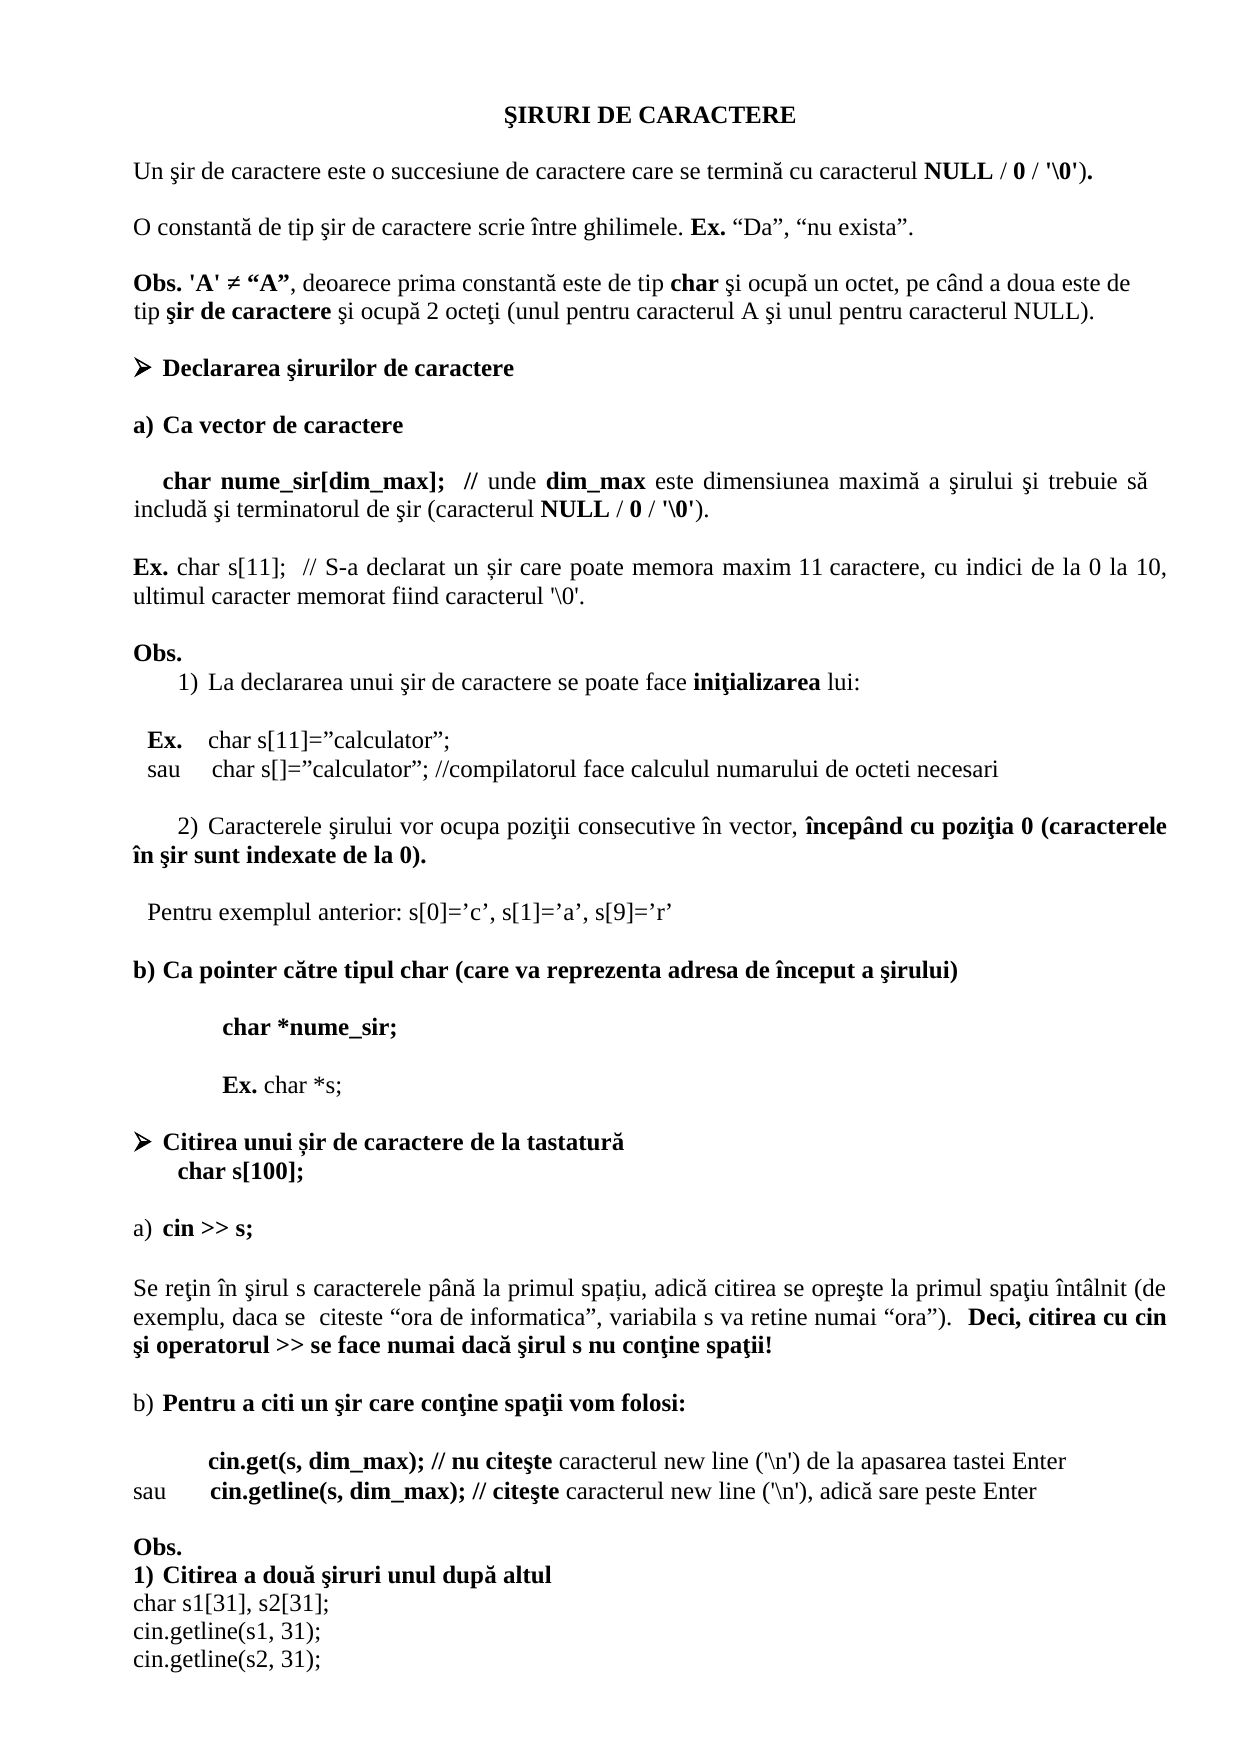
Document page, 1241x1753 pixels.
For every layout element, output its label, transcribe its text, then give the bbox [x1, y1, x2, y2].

list Ca pointer către tipul char (care va reprezenta adresa de început a şirului) [133, 955, 1167, 983]
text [133, 1589, 1017, 1617]
text ŞIRURI DE CARACTERE [133, 100, 1167, 129]
list Citirea unui șir de caractere de la tastatură [133, 1127, 1167, 1156]
text sau cin.getline(s, dim_max); // citeşte caracterul new line ('\n'), adică sare peste Enter [133, 1476, 1167, 1504]
list Obs. [133, 638, 1167, 667]
text Obs. 'A' ≠ “A”, deoarece prima constantă este de tip char şi ocupă un octet, pe când a doua este de tip şir de caractere şi ocupă 2 octeţi (unul pentru caracterul A şi unul pentru caracterul NULL). [133, 270, 1148, 324]
list Pentru a citi un şir care conţine spaţii vom folosi: [133, 1388, 1167, 1417]
list Declararea şirurilor de caractere [133, 353, 1167, 382]
list Ca vector de caractere [133, 410, 1167, 439]
text char nume_sir[dim_max]; // unde dim_max este dimensiunea maximă a şirului şi trebuie să includă şi terminatorul de şir (caracterul NULL / 0 / '\0'). [134, 468, 1148, 522]
text cin.getline(s1, 31); [133, 1617, 1017, 1645]
list Pentru exemplul anterior: s[0]=’c’, s[1]=’a’, s[9]=’r’ [133, 897, 1167, 926]
list cin >> s; [133, 1213, 1167, 1242]
list La declararea unui şir de caractere se poate face iniţializarea lui: [133, 667, 1167, 696]
text Un şir de caractere este o succesiune de caractere care se termină cu caracterul NULL / 0 / '\0'). [133, 158, 1148, 185]
list char *nume_sir; [208, 1012, 1167, 1041]
text cin.getline(s2, 31); [133, 1645, 1017, 1673]
text Ex. char s[11]=”calculator”; [133, 725, 1167, 753]
list sau char s[]=”calculator”; //compilatorul face calculul numarului de octeti necesari [133, 754, 1167, 783]
list Citirea a două şiruri unul după altul [133, 1561, 1017, 1589]
text O constantă de tip şir de caractere scrie între ghilimele. Ex. “Da”, “nu exista”. [133, 214, 1148, 241]
list char s[100]; [177, 1156, 1167, 1185]
list cin.get(s, dim_max); // nu citeşte caracterul new line ('\n') de la apasarea tastei Enter [162, 1446, 1167, 1475]
text Obs. [133, 1533, 1017, 1561]
list Caracterele şirului vor ocupa poziţii consecutive în vector, începând cu poziţia 0 (caracterele în şir sunt indexate de la 0). [133, 811, 1167, 868]
text Se reţin în şirul s caracterele până la primul spațiu, adică citirea se opreşte la primul spaţiu întâlnit (de exemplu, daca se citeste “ora de informatica”, variabila s va retine numai “ora”). Deci, citirea cu cin şi operatorul >> se face numai dacă şirul s nu conţine spaţii! [133, 1273, 1167, 1359]
list Ex. char s[11]; // S-a declarat un șir care poate memora maxim 11 caractere, cu indici de la 0 la 10, ultimul caracter memorat fiind caracterul '\0'. [133, 552, 1167, 610]
list Ex. char *s; [208, 1070, 1167, 1098]
